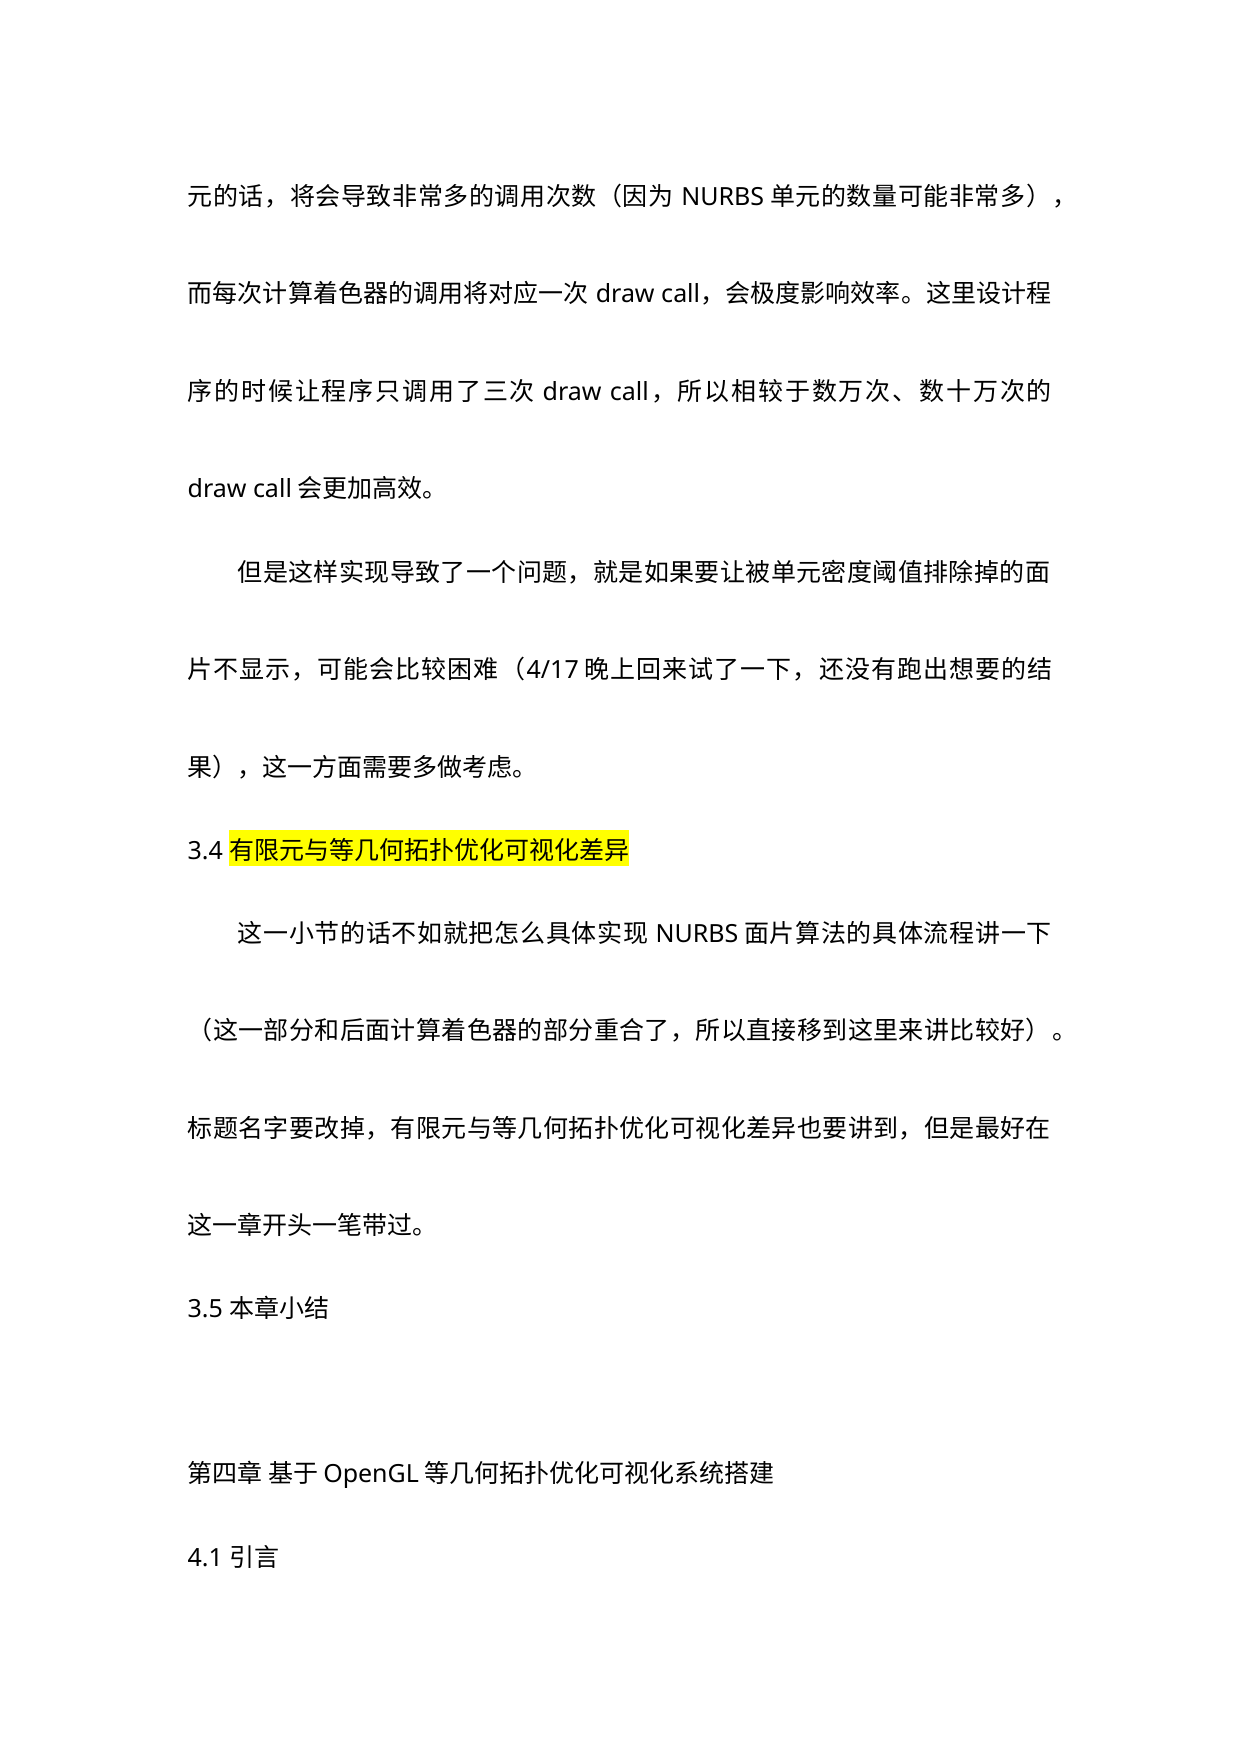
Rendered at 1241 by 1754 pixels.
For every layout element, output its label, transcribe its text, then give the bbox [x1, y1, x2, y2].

text 这一小节的话不如就把怎么具体实现NURBS面片算法的具体流程讲一下（这一部分和后面计算着色器的部分重合了，所以直接移到这里来讲比较好）。标题名字要改掉，有限元与等几何拓扑优化可视化差异也要讲到，但是最好在这一章开头一笔带过。 [187, 899, 1053, 1256]
text 3.5 本章小结 [187, 1274, 1053, 1339]
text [187, 162, 1053, 519]
text 第四章 基于OpenGL等几何拓扑优化可视化系统搭建 [187, 1439, 1053, 1504]
text 3.4 有限元与等几何拓扑优化可视化差异 [187, 816, 1053, 881]
text 4.1 引言 [187, 1523, 1053, 1588]
text 但是这样实现导致了一个问题，就是如果要让被单元密度阈值排除掉的面片不显示，可能会比较困难（4/17晚上回来试了一下，还没有跑出想要的结果），这一方面需要多做考虑。 [187, 538, 1053, 798]
